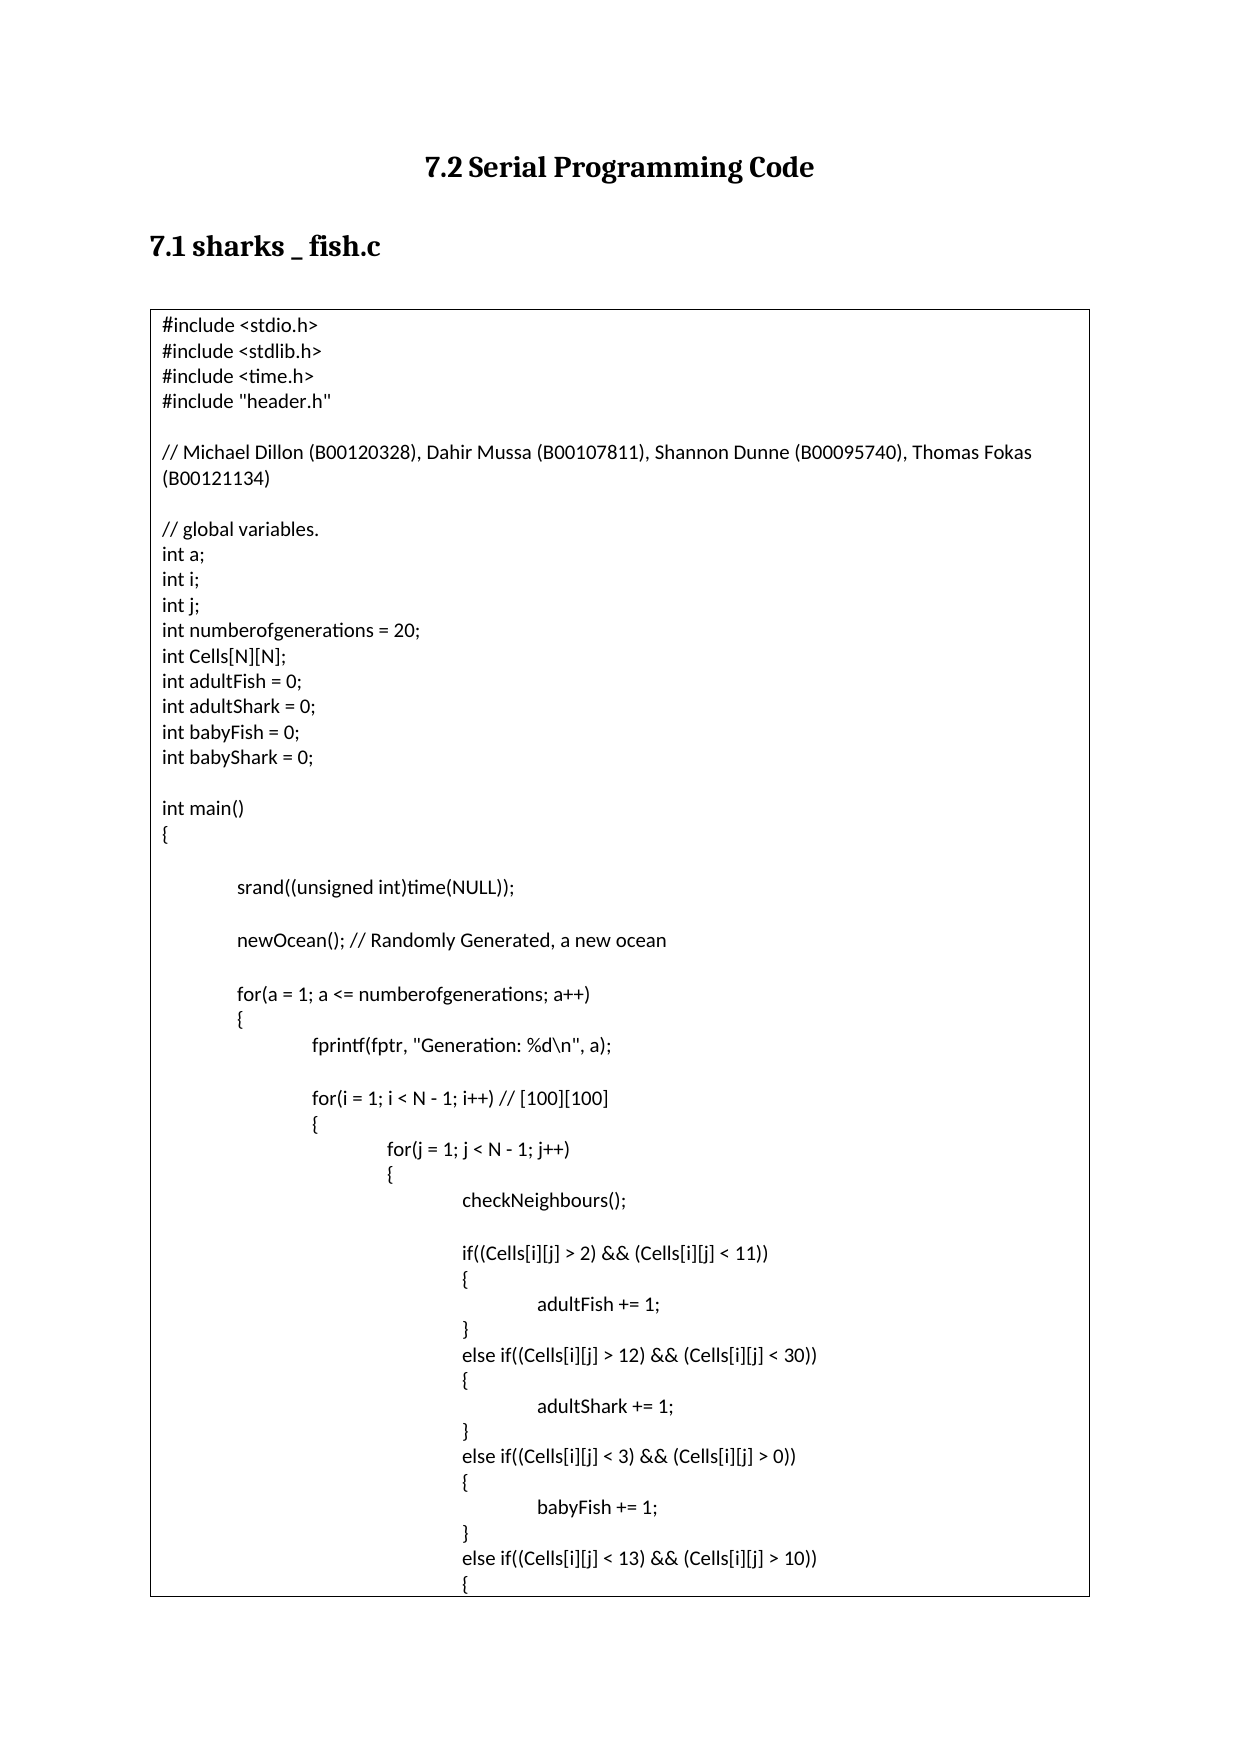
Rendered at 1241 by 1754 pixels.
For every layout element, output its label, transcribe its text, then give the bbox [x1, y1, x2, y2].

subtitle 7.1 sharks _ fish.c [150, 229, 1090, 264]
subtitle 7.2 Serial Programming Code [150, 150, 1090, 185]
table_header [151, 310, 1089, 1596]
